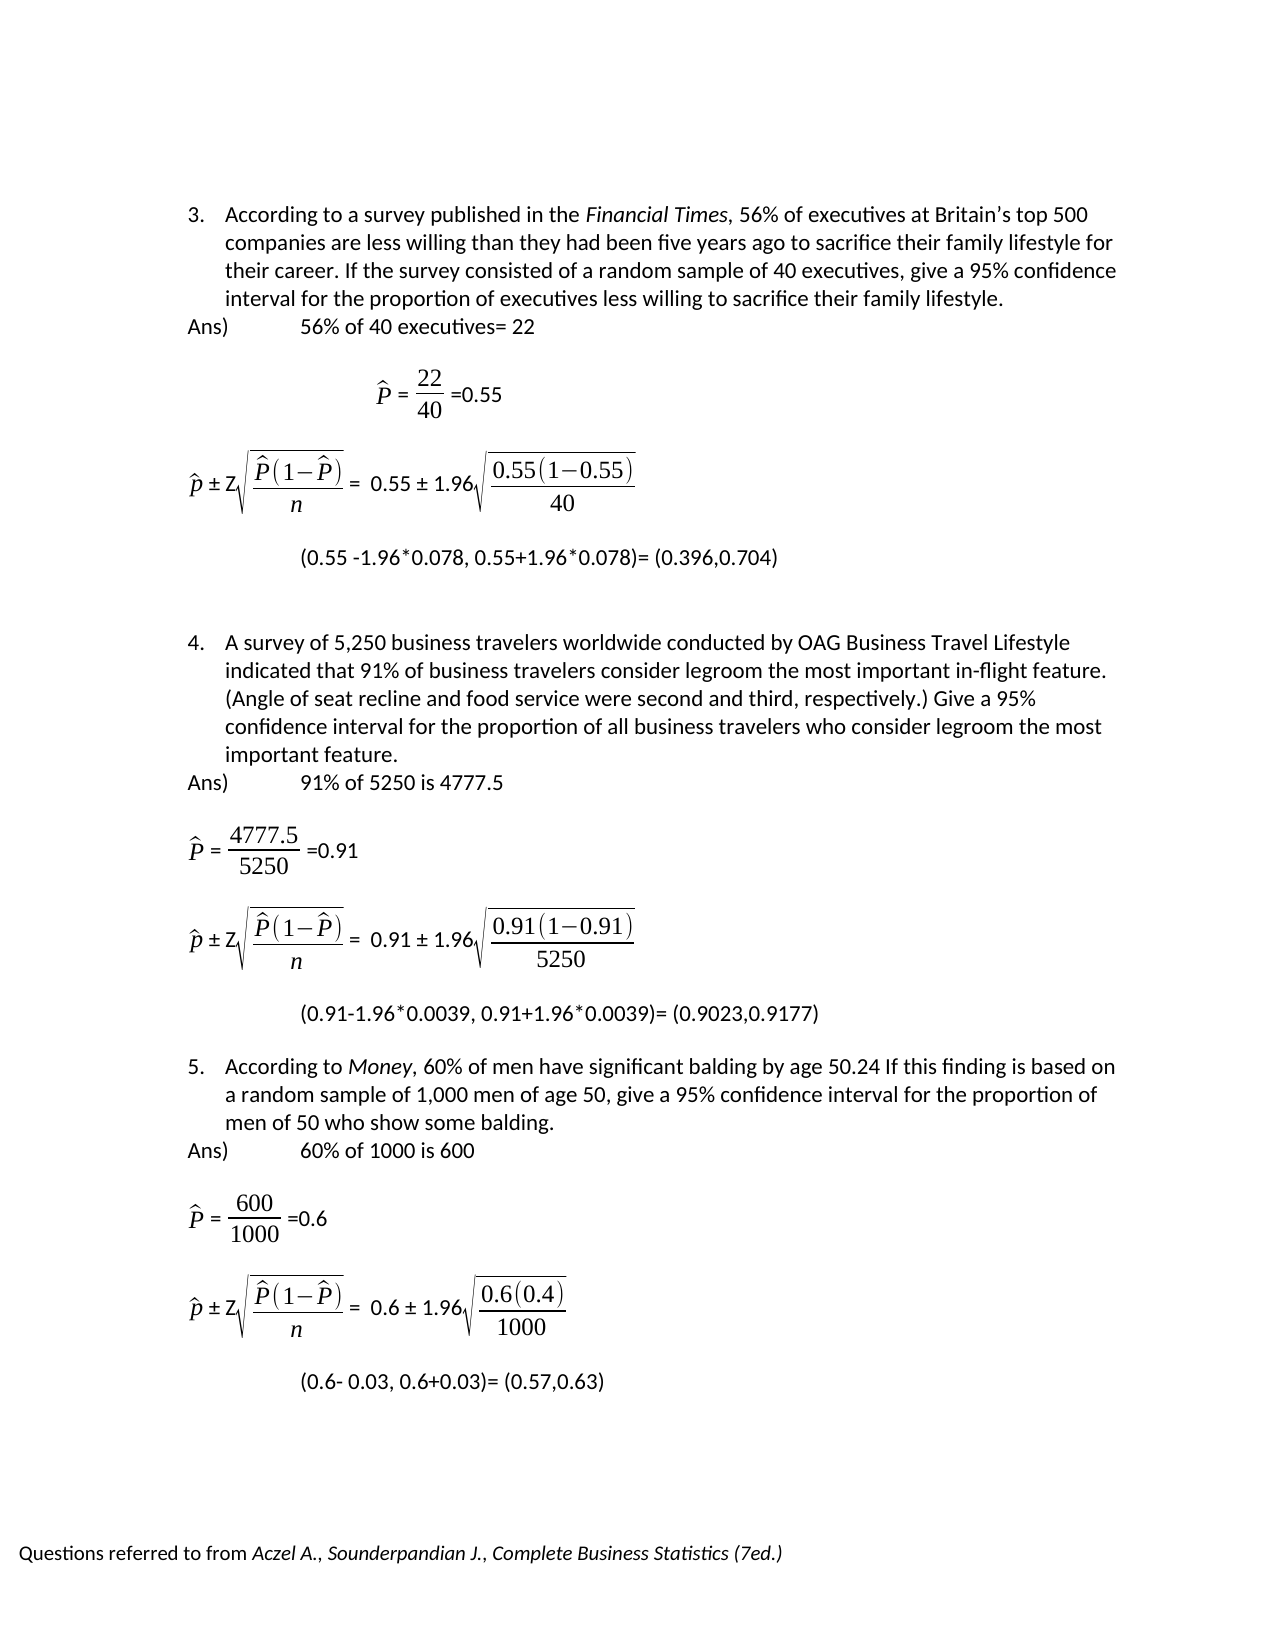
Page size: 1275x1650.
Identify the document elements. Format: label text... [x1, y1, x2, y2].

text = =0.55 [187, 365, 1125, 424]
text = =0.91 [187, 821, 1125, 880]
text ± Z = 0.6 ± 1.96 [187, 1273, 1125, 1342]
list According to a survey published in the Financial Times, 56% of executives at Britain’s top 500 companies are less willing than they had been five years ago to sacrifice their family lifestyle for their career. If the survey consisted of a random sample of 40 executives, give a 95% confidence interval for the proportion of executives less willing to sacrifice their family lifestyle. [187, 200, 1125, 312]
text = =0.6 [187, 1189, 1125, 1248]
text ± Z = 0.55 ± 1.96 [187, 449, 1125, 518]
text (0.91-1.96*0.0039, 0.91+1.96*0.0039)= (0.9023,0.9177) [187, 999, 1125, 1027]
text (0.6- 0.03, 0.6+0.03)= (0.57,0.63) [187, 1367, 1125, 1395]
list According to Money, 60% of men have significant balding by age 50.24 If this finding is based on a random sample of 1,000 men of age 50, give a 95% confidence interval for the proportion of men of 50 who show some balding. [187, 1052, 1125, 1136]
text Ans) 60% of 1000 is 600 [187, 1136, 1125, 1164]
text Ans) 91% of 5250 is 4777.5 [187, 768, 1125, 796]
text Ans) 56% of 40 executives= 22 [187, 312, 1125, 340]
list A survey of 5,250 business travelers worldwide conducted by OAG Business Travel Lifestyle indicated that 91% of business travelers consider legroom the most important in-flight feature. (Angle of seat recline and food service were second and third, respectively.) Give a 95% confidence interval for the proportion of all business travelers who consider legroom the most important feature. [187, 628, 1125, 768]
text ± Z = 0.91 ± 1.96 [187, 905, 1125, 974]
text (0.55 -1.96*0.078, 0.55+1.96*0.078)= (0.396,0.704) [187, 543, 1125, 571]
